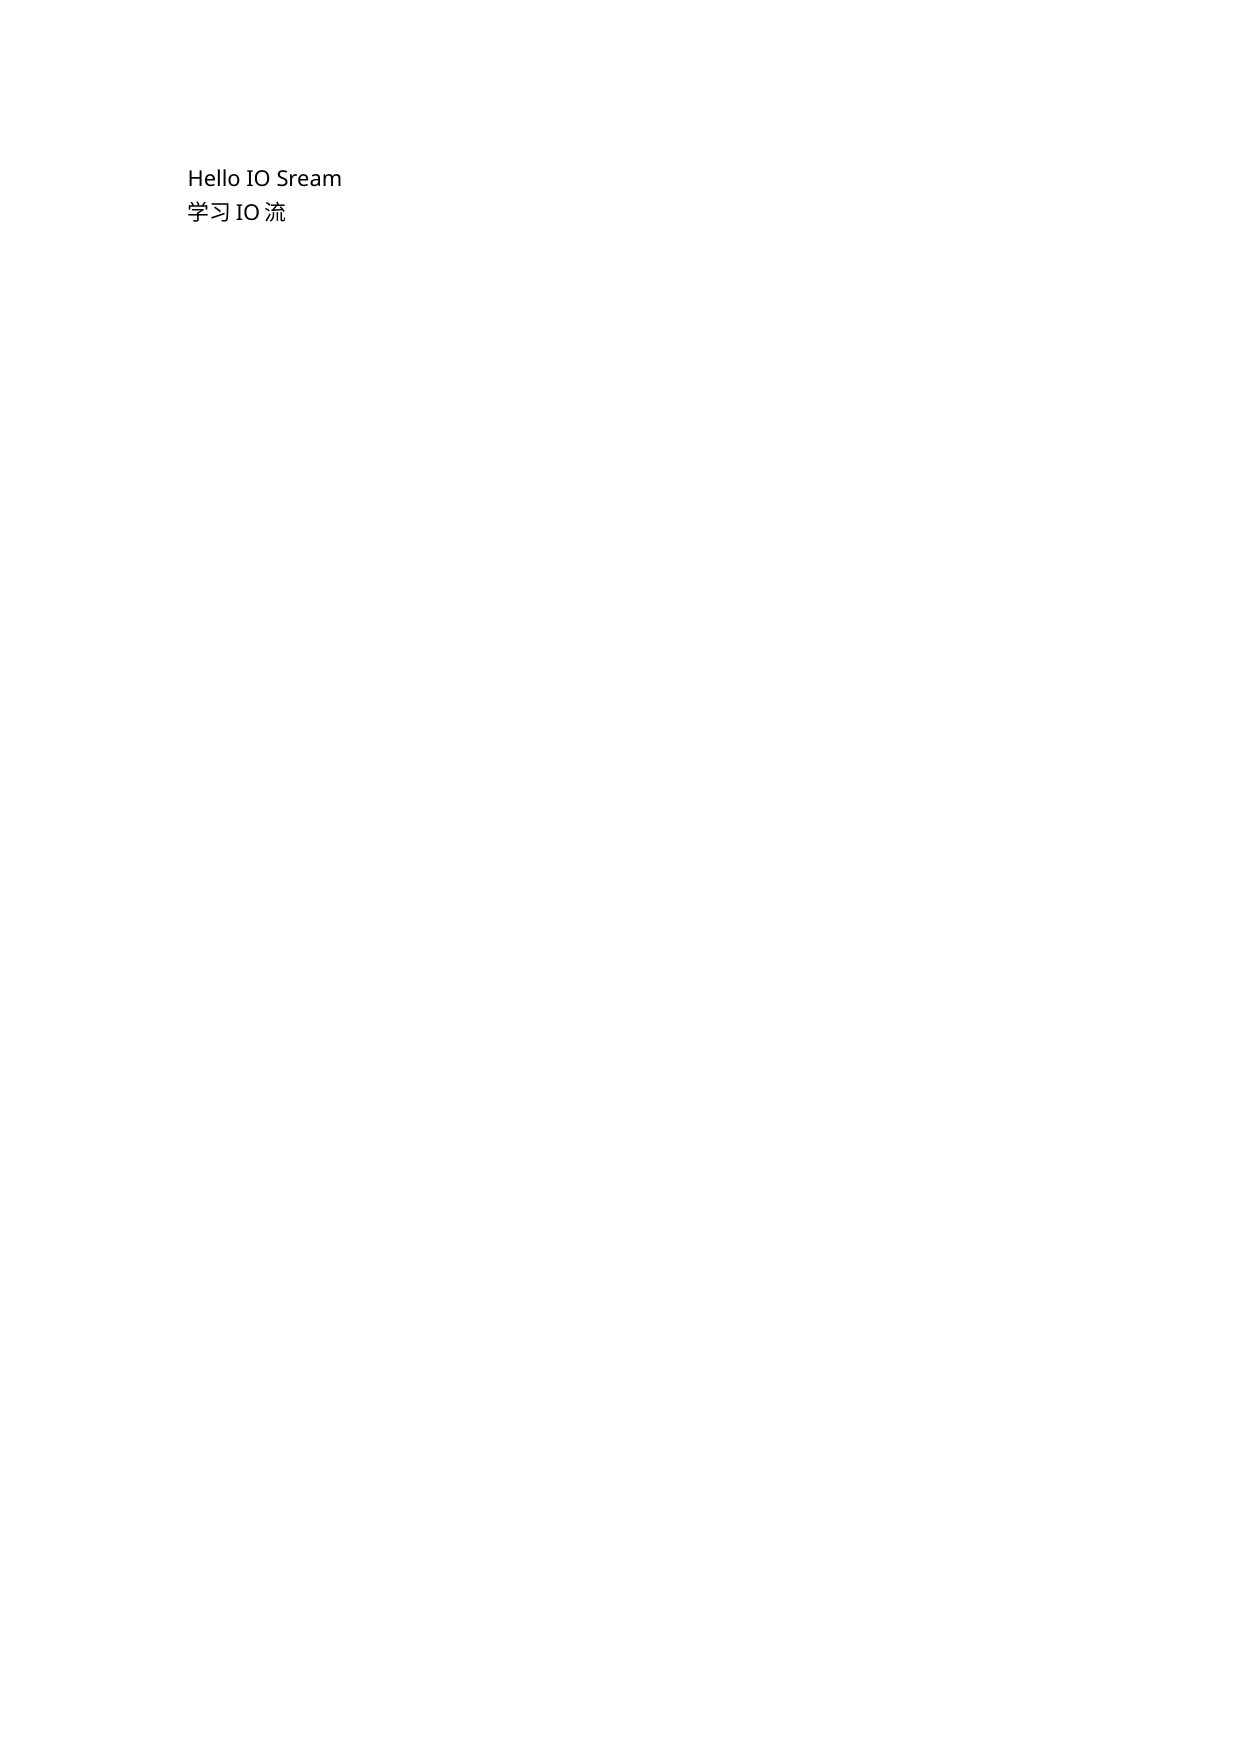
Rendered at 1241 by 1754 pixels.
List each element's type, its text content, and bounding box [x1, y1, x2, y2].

text 学习IO流 [187, 194, 1053, 227]
text Hello IO Sream [187, 162, 1053, 194]
